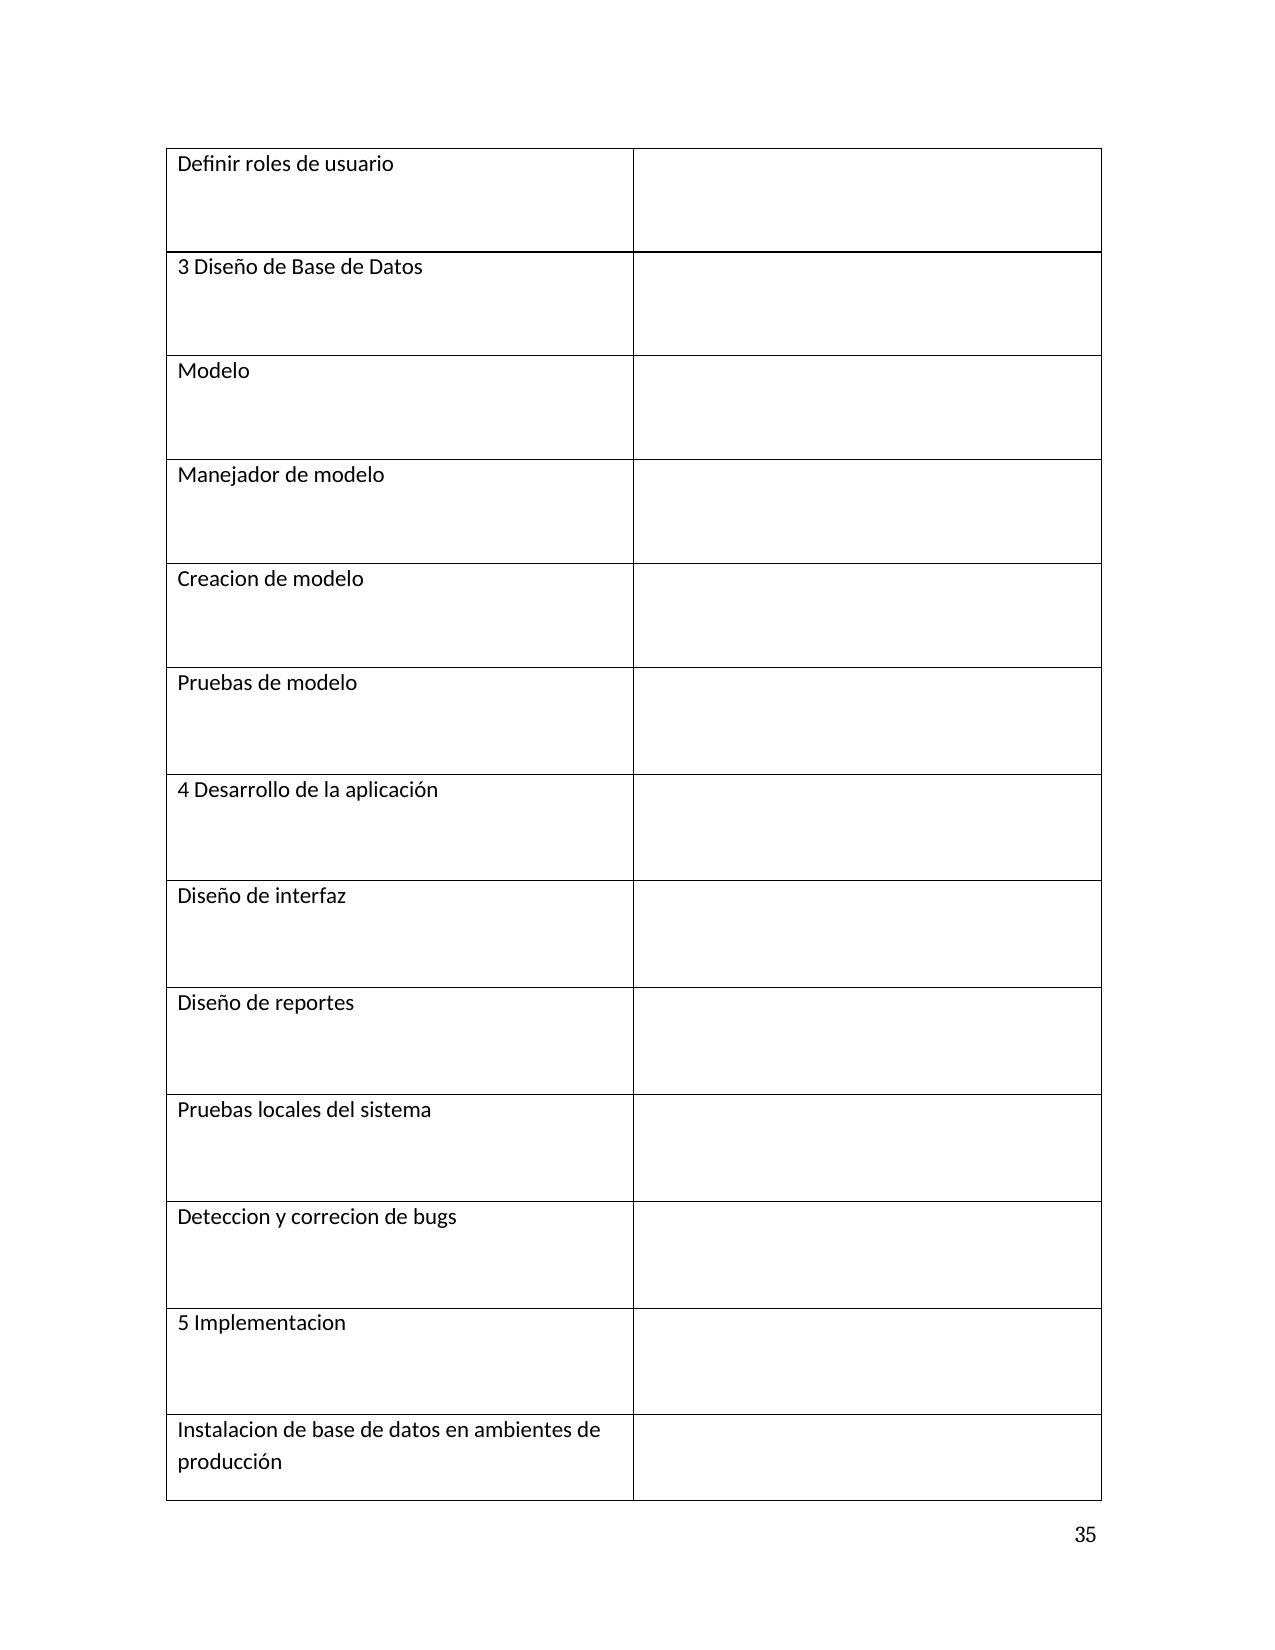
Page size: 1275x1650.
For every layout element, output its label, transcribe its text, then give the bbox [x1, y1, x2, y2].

table_cell [634, 356, 1101, 459]
table_cell [634, 775, 1101, 880]
table_cell Pruebas de modelo [167, 668, 633, 774]
table_cell Definir roles de usuario [167, 149, 633, 251]
table_cell [634, 564, 1101, 667]
table_cell [634, 988, 1101, 1094]
table_cell Diseño de reportes [167, 988, 633, 1094]
table_cell Deteccion y correcion de bugs [167, 1202, 633, 1307]
table_cell [634, 1415, 1101, 1500]
table_cell [634, 881, 1101, 987]
table_cell Modelo [167, 356, 633, 459]
table_cell Manejador de modelo [167, 460, 633, 563]
table_cell [634, 1309, 1101, 1414]
table_cell [634, 1202, 1101, 1307]
table_cell [634, 253, 1101, 355]
table_cell [634, 668, 1101, 774]
table_cell Instalacion de base de datos en ambientes de producción [167, 1415, 633, 1500]
table_cell Creacion de modelo [167, 564, 633, 667]
table_cell 4 Desarrollo de la aplicación [167, 775, 633, 880]
table_cell 3 Diseño de Base de Datos [167, 253, 633, 355]
table_cell Diseño de interfaz [167, 881, 633, 987]
table_cell [634, 1095, 1101, 1201]
table_cell 5 Implementacion [167, 1309, 633, 1414]
table_cell [634, 460, 1101, 563]
table_cell [634, 149, 1101, 251]
table_cell Pruebas locales del sistema [167, 1095, 633, 1201]
